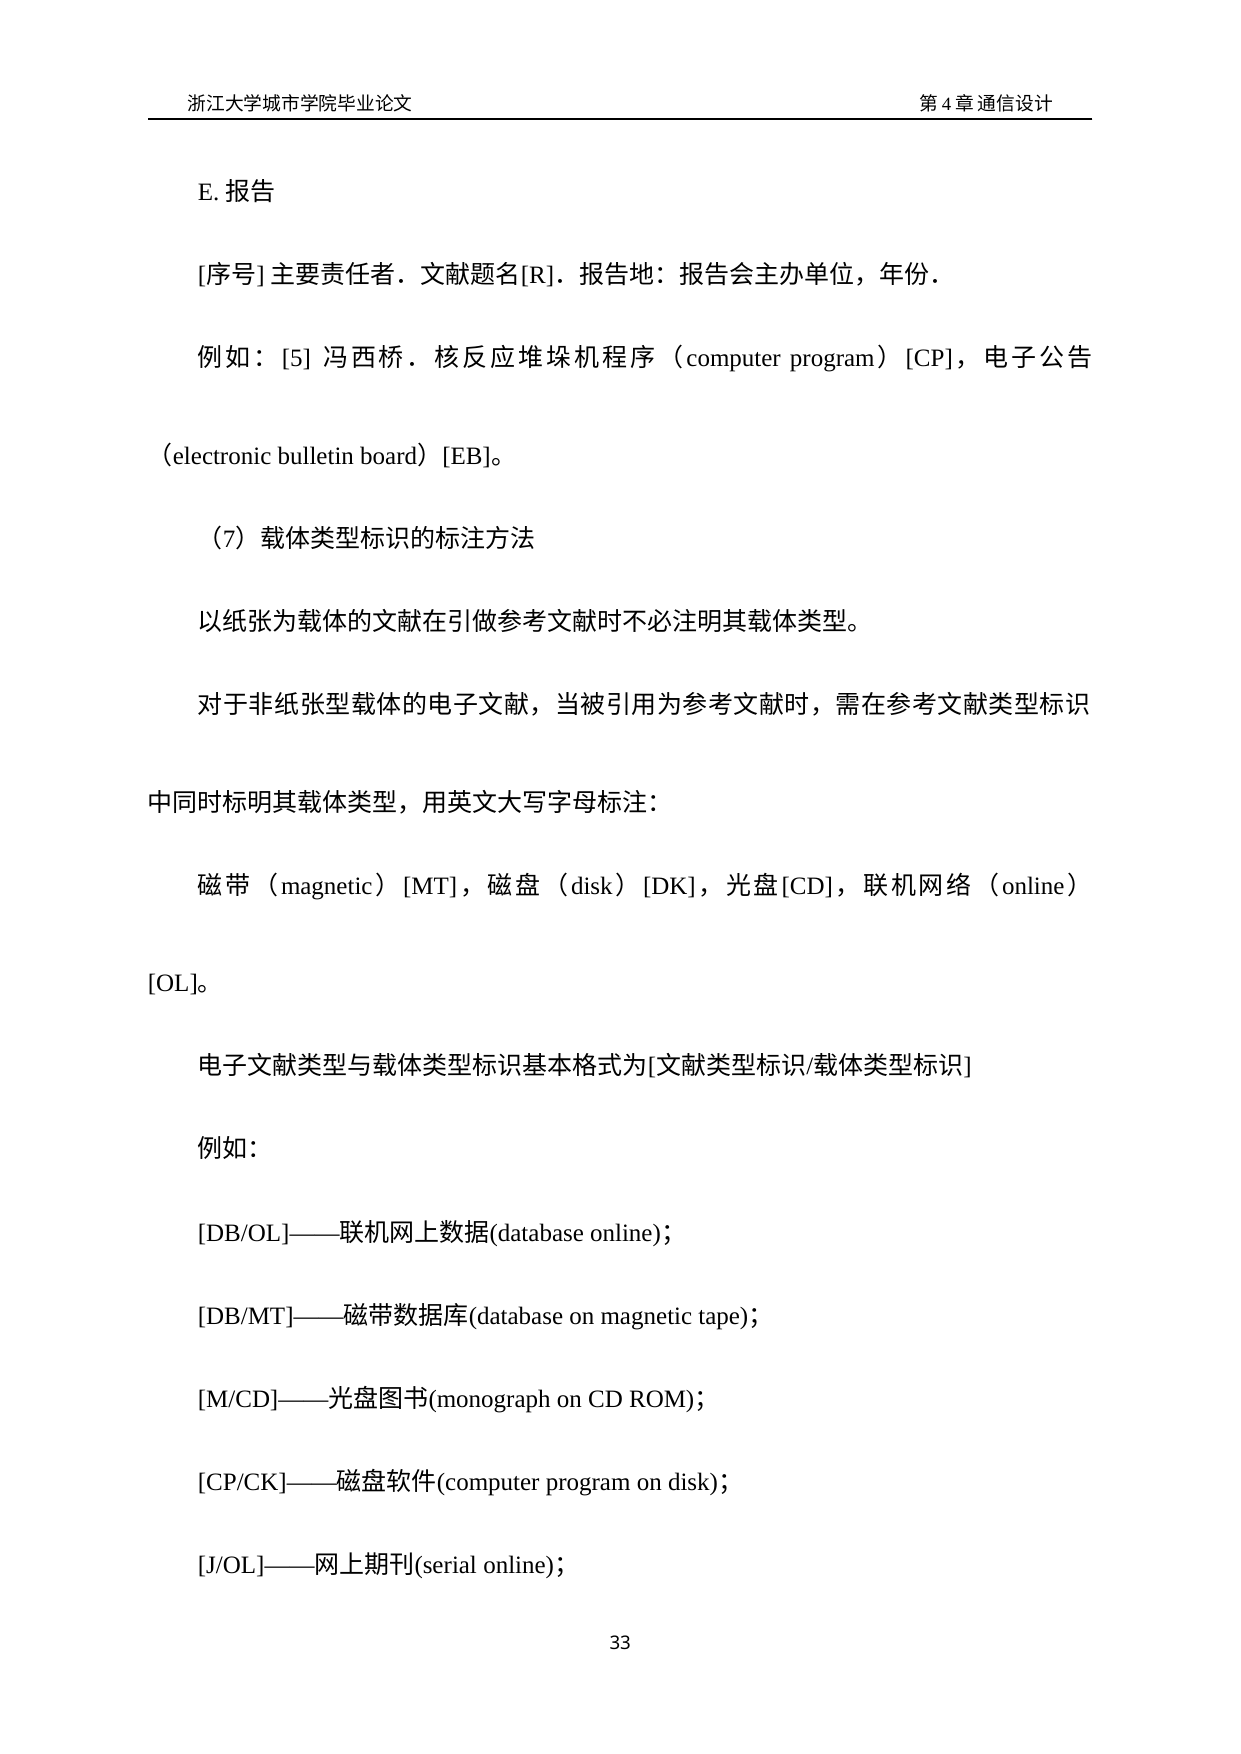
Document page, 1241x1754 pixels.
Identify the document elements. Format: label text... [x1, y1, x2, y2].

text E. 报告 [148, 157, 1092, 222]
text 对于非纸张型载体的电子文献，当被引用为参考文献时，需在参考文献类型标识中同时标明其载体类型，用英文大写字母标注： [148, 670, 1092, 833]
text [M/CD]——光盘图书(monograph on CD ROM)； [148, 1364, 1092, 1429]
text 例如： [148, 1114, 1092, 1179]
text 例如：[5] 冯西桥．核反应堆垛机程序（computer program）[CP]，电子公告（electronic bulletin board）[EB]。 [148, 323, 1092, 486]
text [DB/OL]——联机网上数据(database online)； [148, 1198, 1092, 1263]
text [序号] 主要责任者．文献题名[R]．报告地：报告会主办单位，年份． [148, 240, 1092, 305]
text 以纸张为载体的文献在引做参考文献时不必注明其载体类型。 [148, 587, 1092, 652]
text [DB/MT]——磁带数据库(database on magnetic tape)； [148, 1281, 1092, 1346]
text 电子文献类型与载体类型标识基本格式为[文献类型标识/载体类型标识] [148, 1031, 1092, 1096]
text [CP/CK]——磁盘软件(computer program on disk)； [148, 1447, 1092, 1512]
text 磁带（magnetic）[MT]，磁盘（disk）[DK]，光盘[CD]，联机网络（online）[OL]。 [148, 851, 1092, 1013]
text [J/OL]——网上期刊(serial online)； [148, 1530, 1092, 1595]
text （7）载体类型标识的标注方法 [148, 504, 1092, 569]
